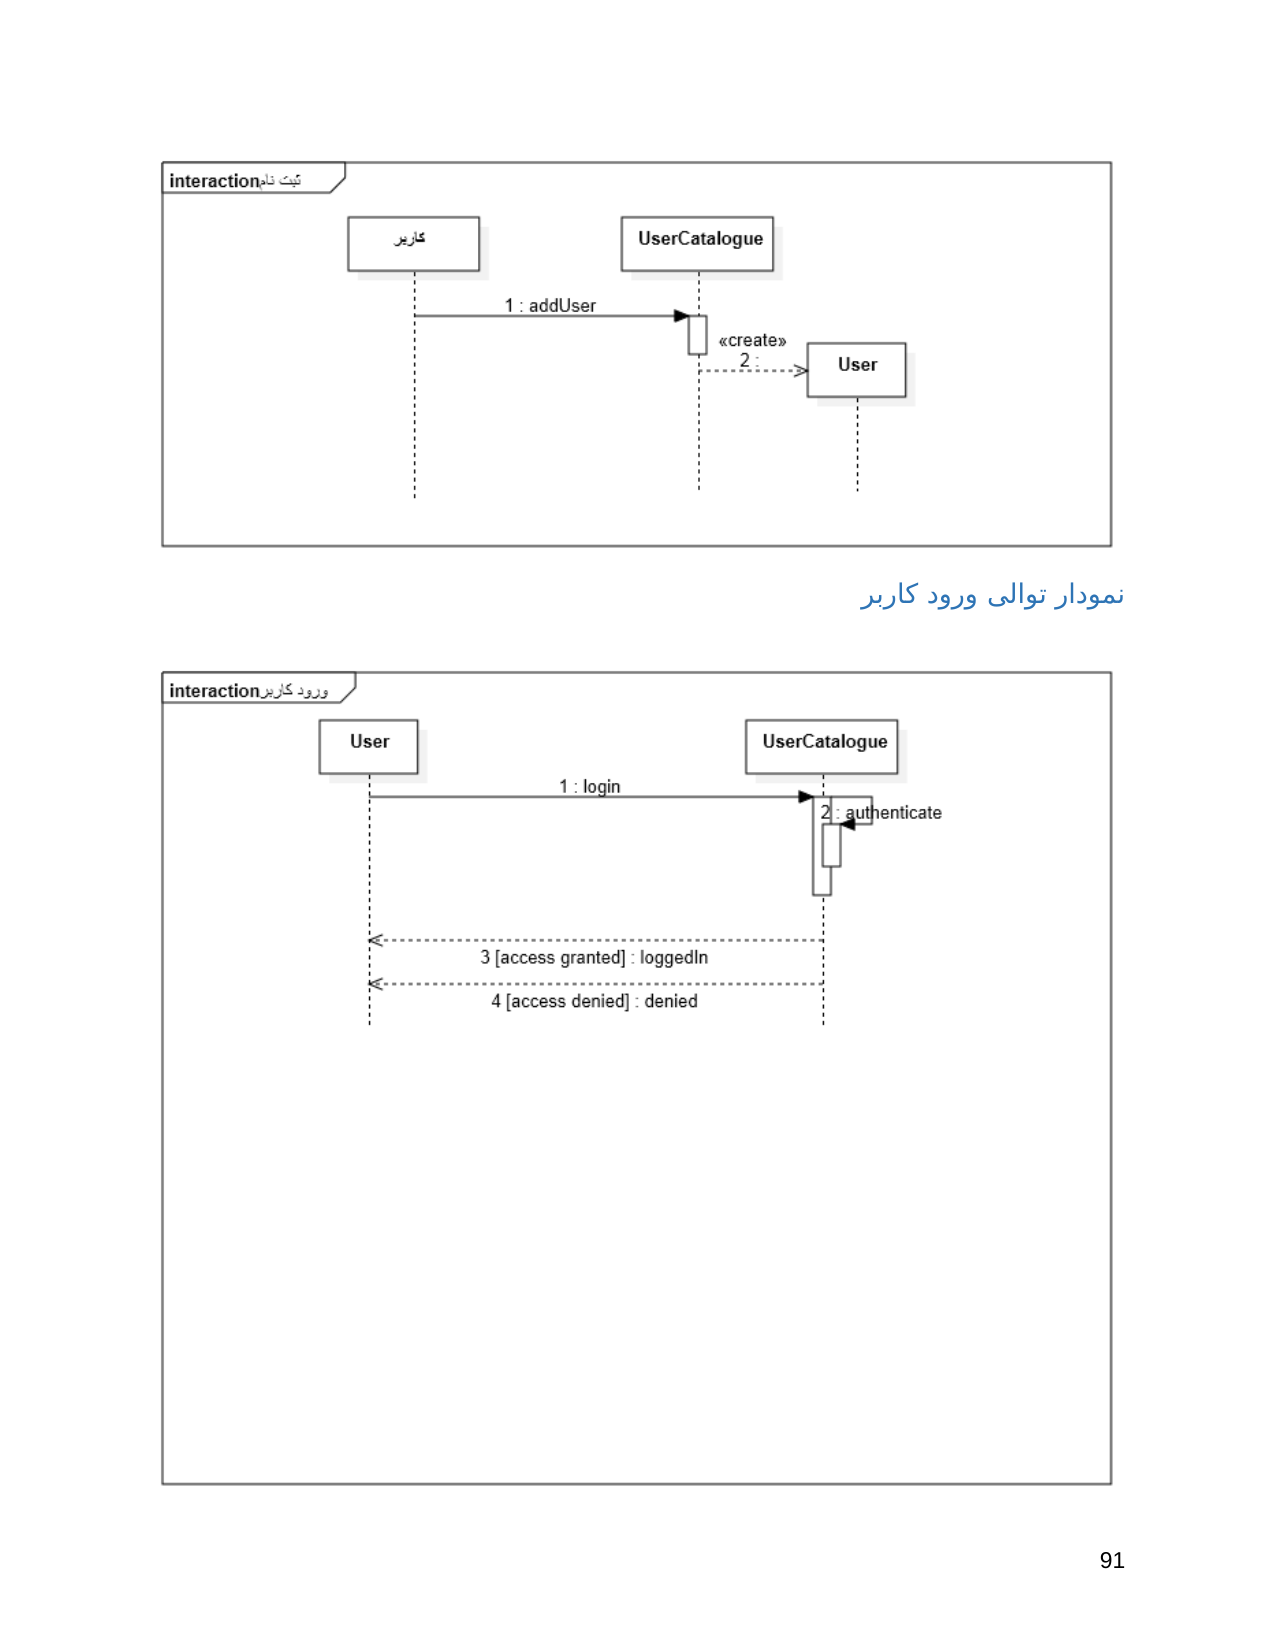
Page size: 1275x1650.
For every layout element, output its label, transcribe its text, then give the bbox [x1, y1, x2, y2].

picture [150, 150, 1125, 560]
subtitle نمودار توالی ورود کاربر [150, 578, 1125, 610]
picture [150, 659, 1125, 1498]
